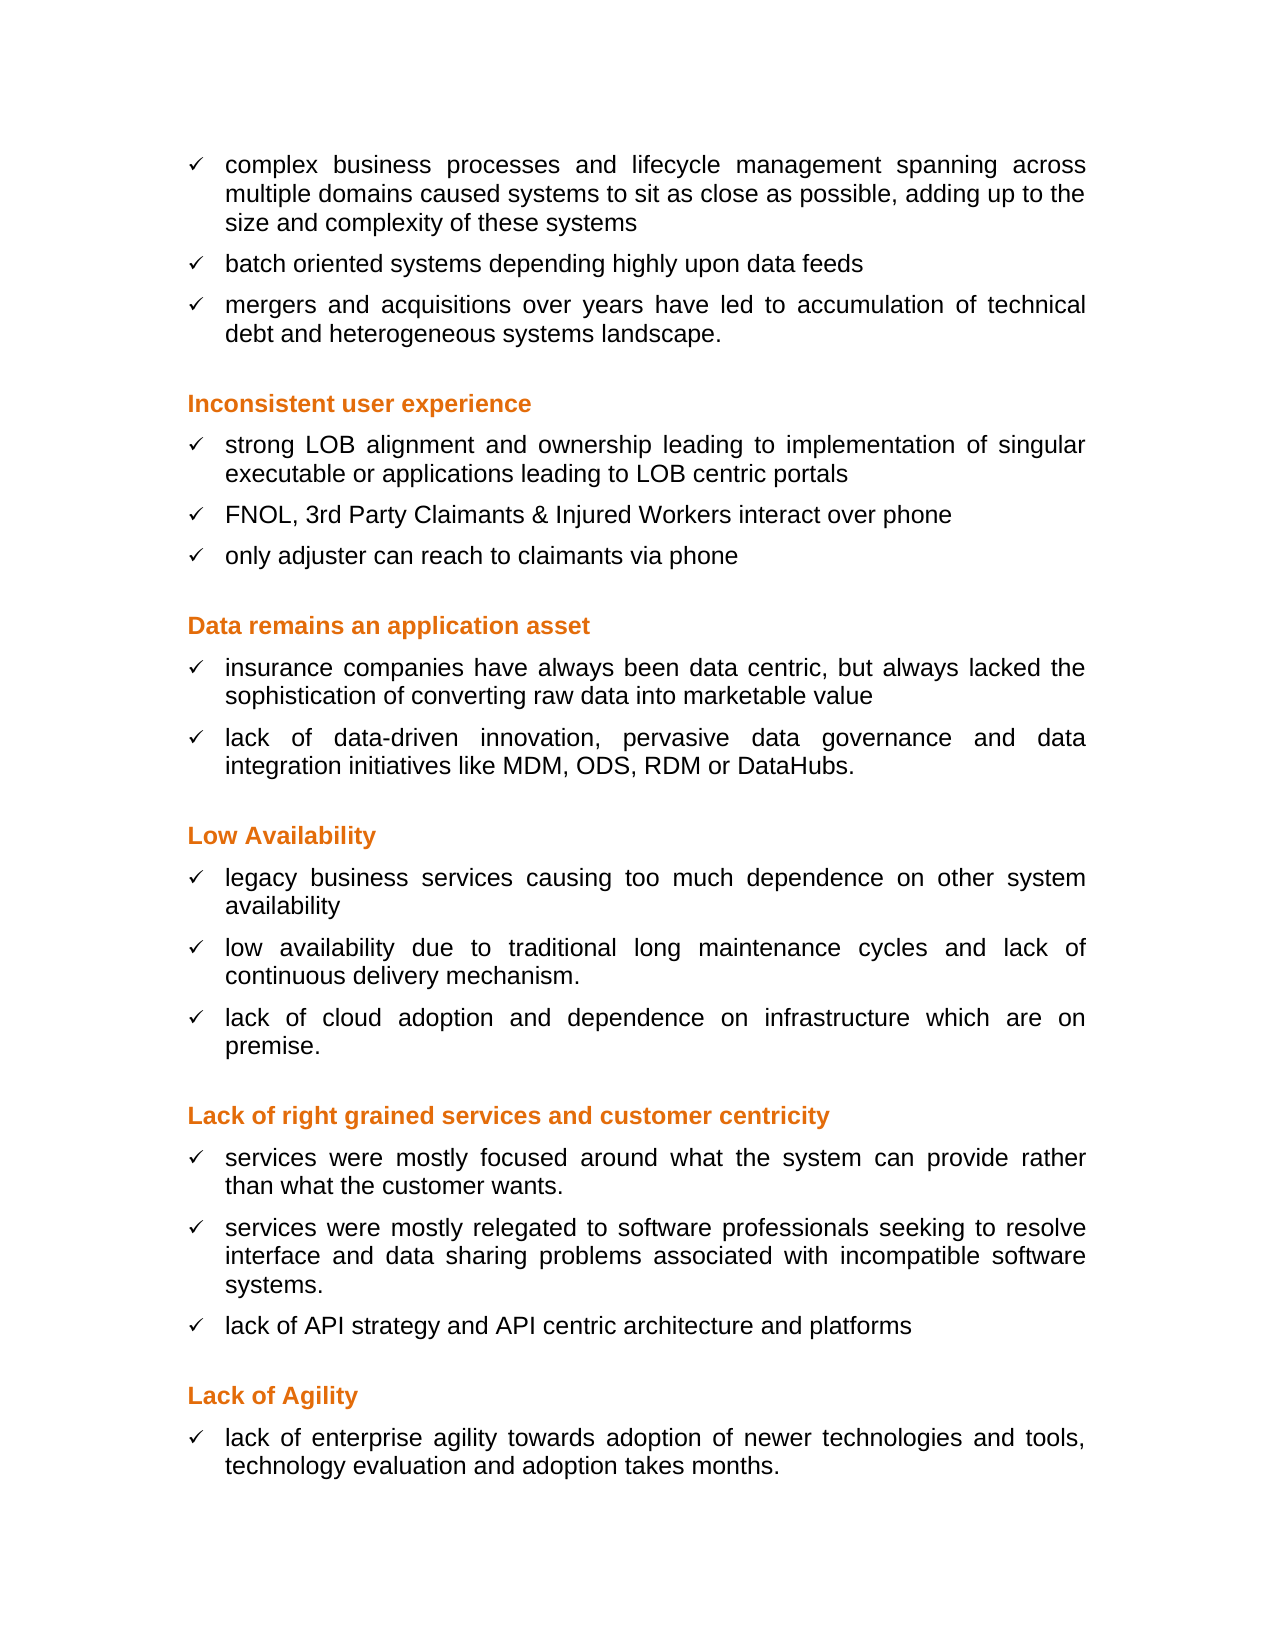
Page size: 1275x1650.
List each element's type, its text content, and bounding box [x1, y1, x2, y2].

list batch oriented systems depending highly upon data feeds [187, 249, 1087, 277]
list only adjuster can reach to claimants via phone [187, 541, 1087, 570]
list lack of API strategy and API centric architecture and platforms [187, 1311, 1087, 1340]
list lack of cloud adoption and dependence on infrastructure which are on premise. [187, 1002, 1087, 1060]
list lack of data-driven innovation, pervasive data governance and data integration initiatives like MDM, ODS, RDM or DataHubs. [187, 722, 1087, 780]
text Inconsistent user experience [187, 389, 1087, 417]
list complex business processes and lifecycle management spanning across multiple domains caused systems to sit as close as possible, adding up to the size and complexity of these systems [187, 150, 1087, 236]
list insurance companies have always been data centric, but always lacked the sophistication of converting raw data into marketable value [187, 652, 1087, 710]
list lack of enterprise agility towards adoption of newer technologies and tools, technology evaluation and adoption takes months. [187, 1422, 1087, 1480]
list low availability due to traditional long maintenance cycles and lack of continuous delivery mechanism. [187, 932, 1087, 990]
list legacy business services causing too much dependence on other system availability [187, 862, 1087, 920]
list strong LOB alignment and ownership leading to implementation of singular executable or applications leading to LOB centric portals [187, 430, 1087, 487]
list services were mostly focused around what the system can provide rather than what the customer wants. [187, 1142, 1087, 1200]
text Lack of right grained services and customer centricity [187, 1101, 1087, 1130]
text Low Availability [187, 821, 1087, 850]
text Lack of Agility [187, 1381, 1087, 1410]
text Data remains an application asset [187, 611, 1087, 640]
list mergers and acquisitions over years have led to accumulation of technical debt and heterogeneous systems landscape. [187, 290, 1087, 347]
list services were mostly relegated to software professionals seeking to resolve interface and data sharing problems associated with incompatible software systems. [187, 1212, 1087, 1299]
list FNOL, 3rd Party Claimants & Injured Workers interact over phone [187, 500, 1087, 529]
